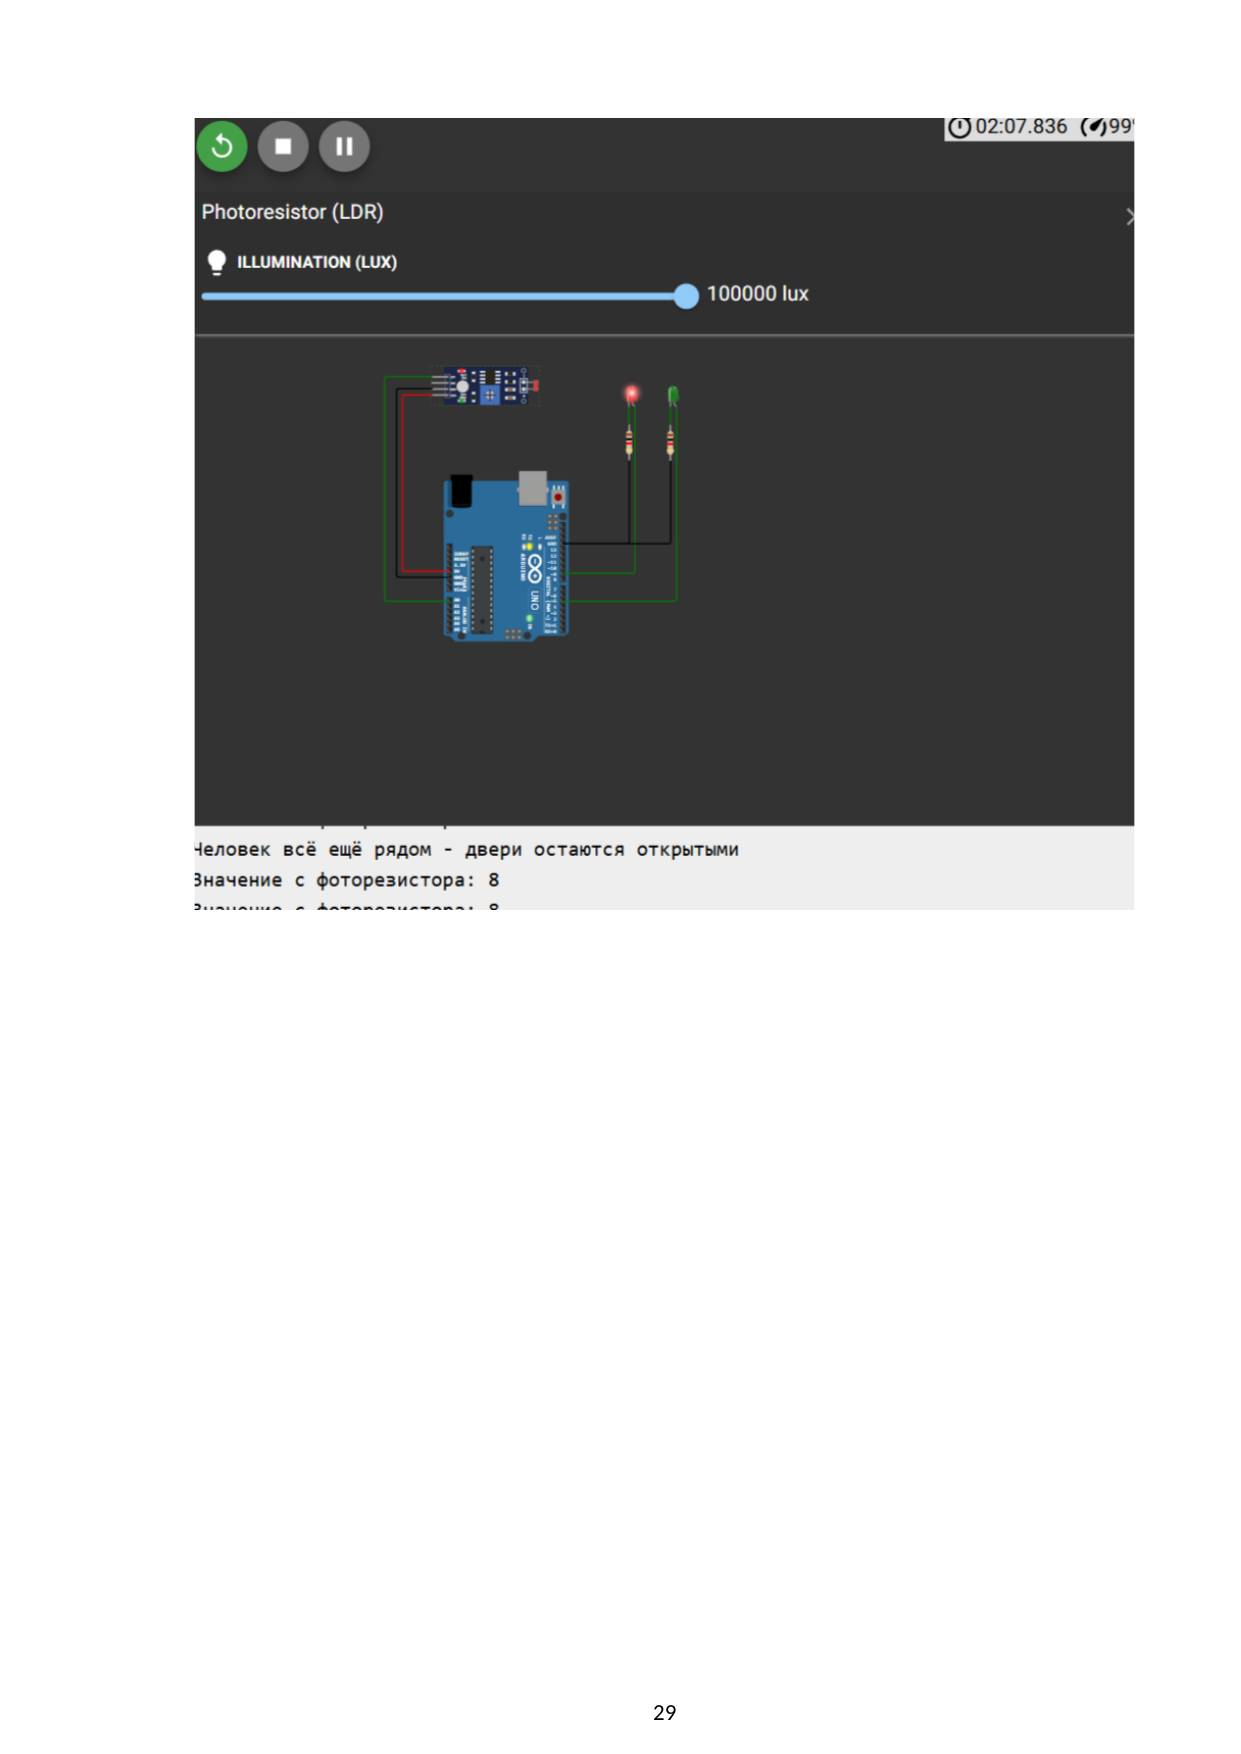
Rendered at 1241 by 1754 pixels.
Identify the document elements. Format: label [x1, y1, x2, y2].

picture [194, 118, 1135, 910]
